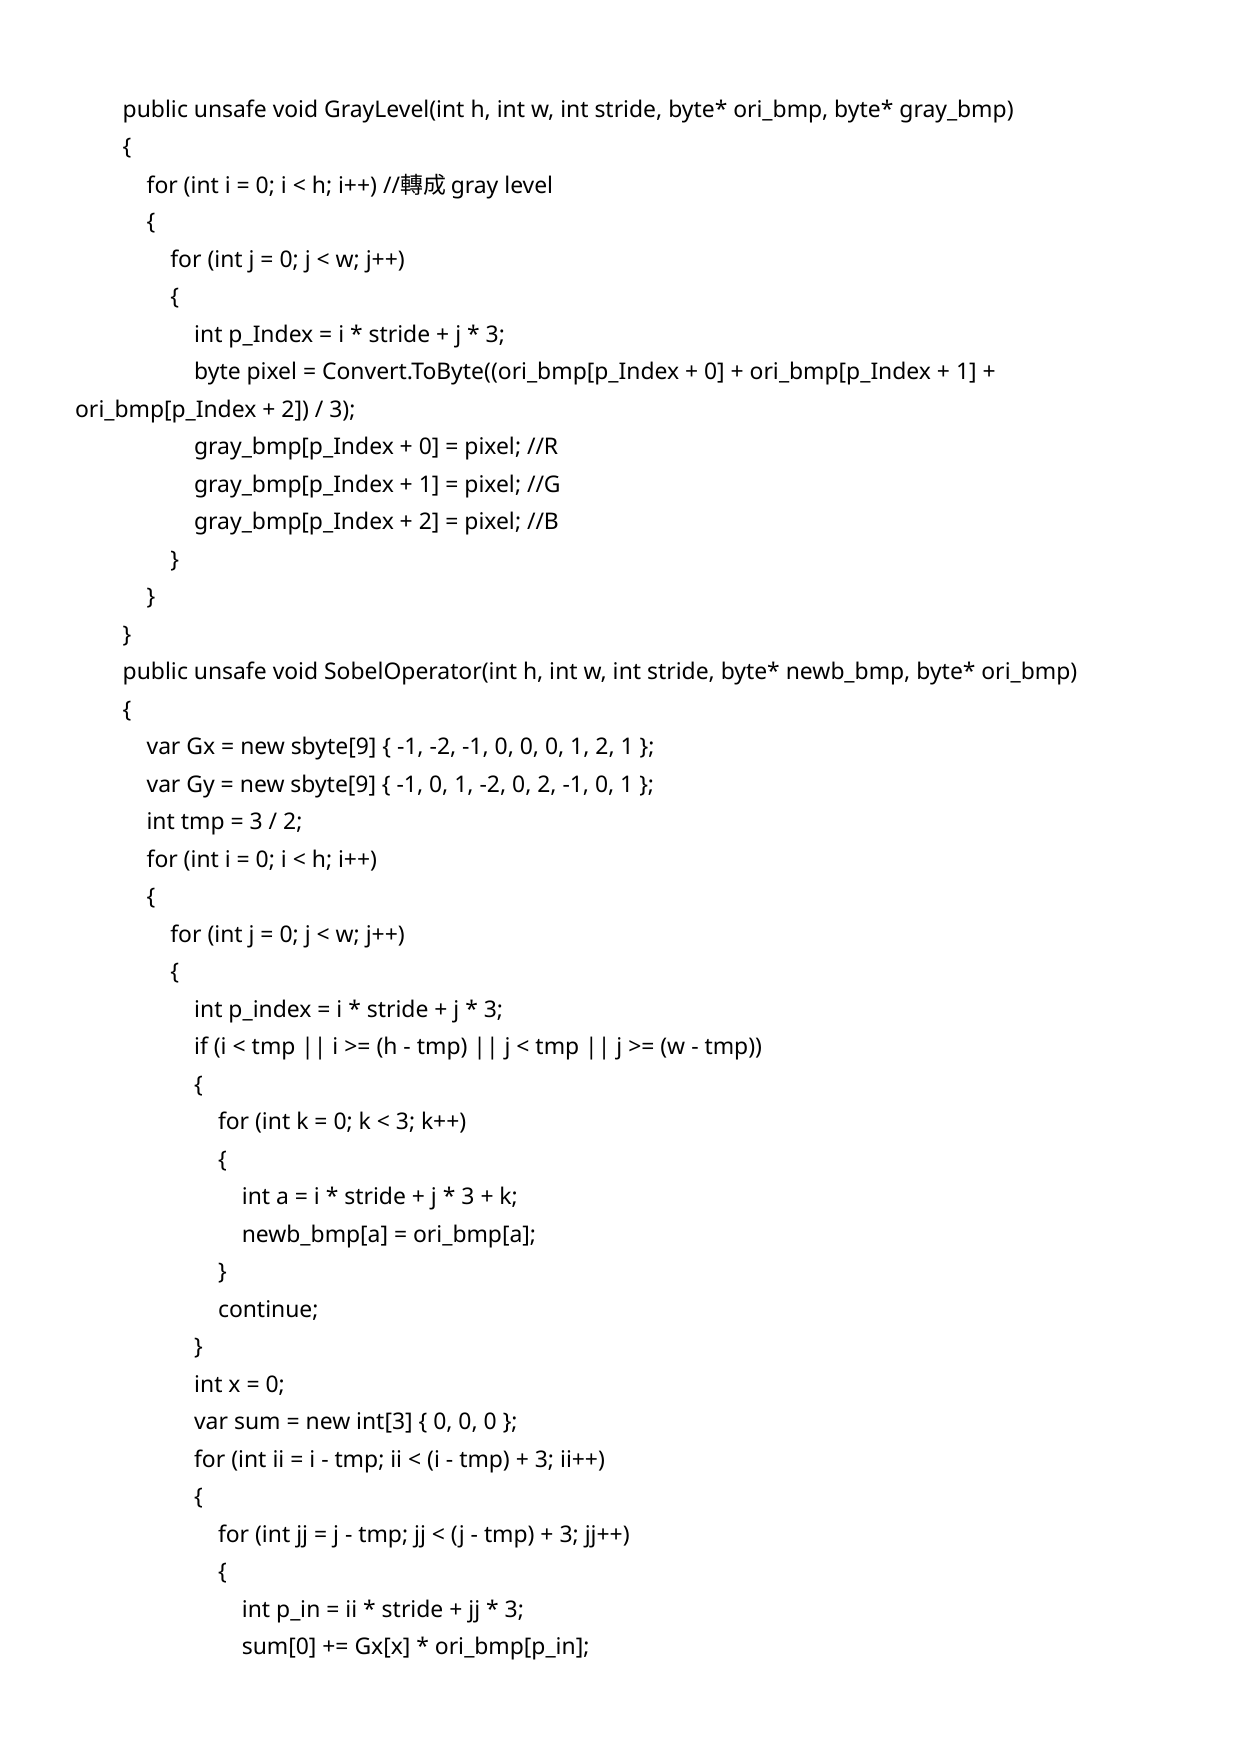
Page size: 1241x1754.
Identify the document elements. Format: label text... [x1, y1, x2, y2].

text for (int ii = i - tmp; ii < (i - tmp) + 3; ii++) [75, 1439, 1165, 1477]
text int tmp = 3 / 2; [75, 802, 1165, 839]
text { [75, 877, 1165, 914]
text var sum = new int[3] { 0, 0, 0 }; [75, 1402, 1165, 1439]
text for (int i = 0; i < h; i++) //轉成gray level [75, 164, 1165, 202]
text for (int j = 0; j < w; j++) [75, 239, 1165, 277]
text } [75, 539, 1165, 577]
text } [75, 1252, 1165, 1289]
text { [75, 1064, 1165, 1102]
text int p_Index = i * stride + j * 3; [75, 314, 1165, 352]
text { [75, 277, 1165, 314]
text { [75, 1552, 1165, 1589]
text { [75, 1139, 1165, 1177]
text public unsafe void GrayLevel(int h, int w, int stride, byte* ori_bmp, byte* gray_bmp) [75, 89, 1165, 127]
text gray_bmp[p_Index + 0] = pixel; //R [75, 427, 1165, 464]
text { [75, 689, 1165, 727]
text { [75, 127, 1165, 164]
text var Gx = new sbyte[9] { -1, -2, -1, 0, 0, 0, 1, 2, 1 }; [75, 727, 1165, 764]
text int x = 0; [75, 1364, 1165, 1402]
text gray_bmp[p_Index + 2] = pixel; //B [75, 502, 1165, 539]
text byte pixel = Convert.ToByte((ori_bmp[p_Index + 0] + ori_bmp[p_Index + 1] + ori_bmp[p_Index + 2]) / 3); [75, 352, 1165, 427]
text { [75, 1477, 1165, 1514]
text { [75, 952, 1165, 989]
text sum[0] += Gx[x] * ori_bmp[p_in]; [75, 1627, 1165, 1664]
text for (int j = 0; j < w; j++) [75, 914, 1165, 952]
text if (i < tmp || i >= (h - tmp) || j < tmp || j >= (w - tmp)) [75, 1027, 1165, 1064]
text for (int k = 0; k < 3; k++) [75, 1102, 1165, 1139]
text int p_index = i * stride + j * 3; [75, 989, 1165, 1027]
text } [75, 577, 1165, 614]
text for (int jj = j - tmp; jj < (j - tmp) + 3; jj++) [75, 1514, 1165, 1552]
text } [75, 1327, 1165, 1364]
text continue; [75, 1289, 1165, 1327]
text public unsafe void SobelOperator(int h, int w, int stride, byte* newb_bmp, byte* ori_bmp) [75, 652, 1165, 689]
text newb_bmp[a] = ori_bmp[a]; [75, 1214, 1165, 1252]
text int p_in = ii * stride + jj * 3; [75, 1589, 1165, 1627]
text var Gy = new sbyte[9] { -1, 0, 1, -2, 0, 2, -1, 0, 1 }; [75, 764, 1165, 802]
text gray_bmp[p_Index + 1] = pixel; //G [75, 464, 1165, 502]
text { [75, 202, 1165, 239]
text int a = i * stride + j * 3 + k; [75, 1177, 1165, 1214]
text for (int i = 0; i < h; i++) [75, 839, 1165, 877]
text } [75, 614, 1165, 652]
